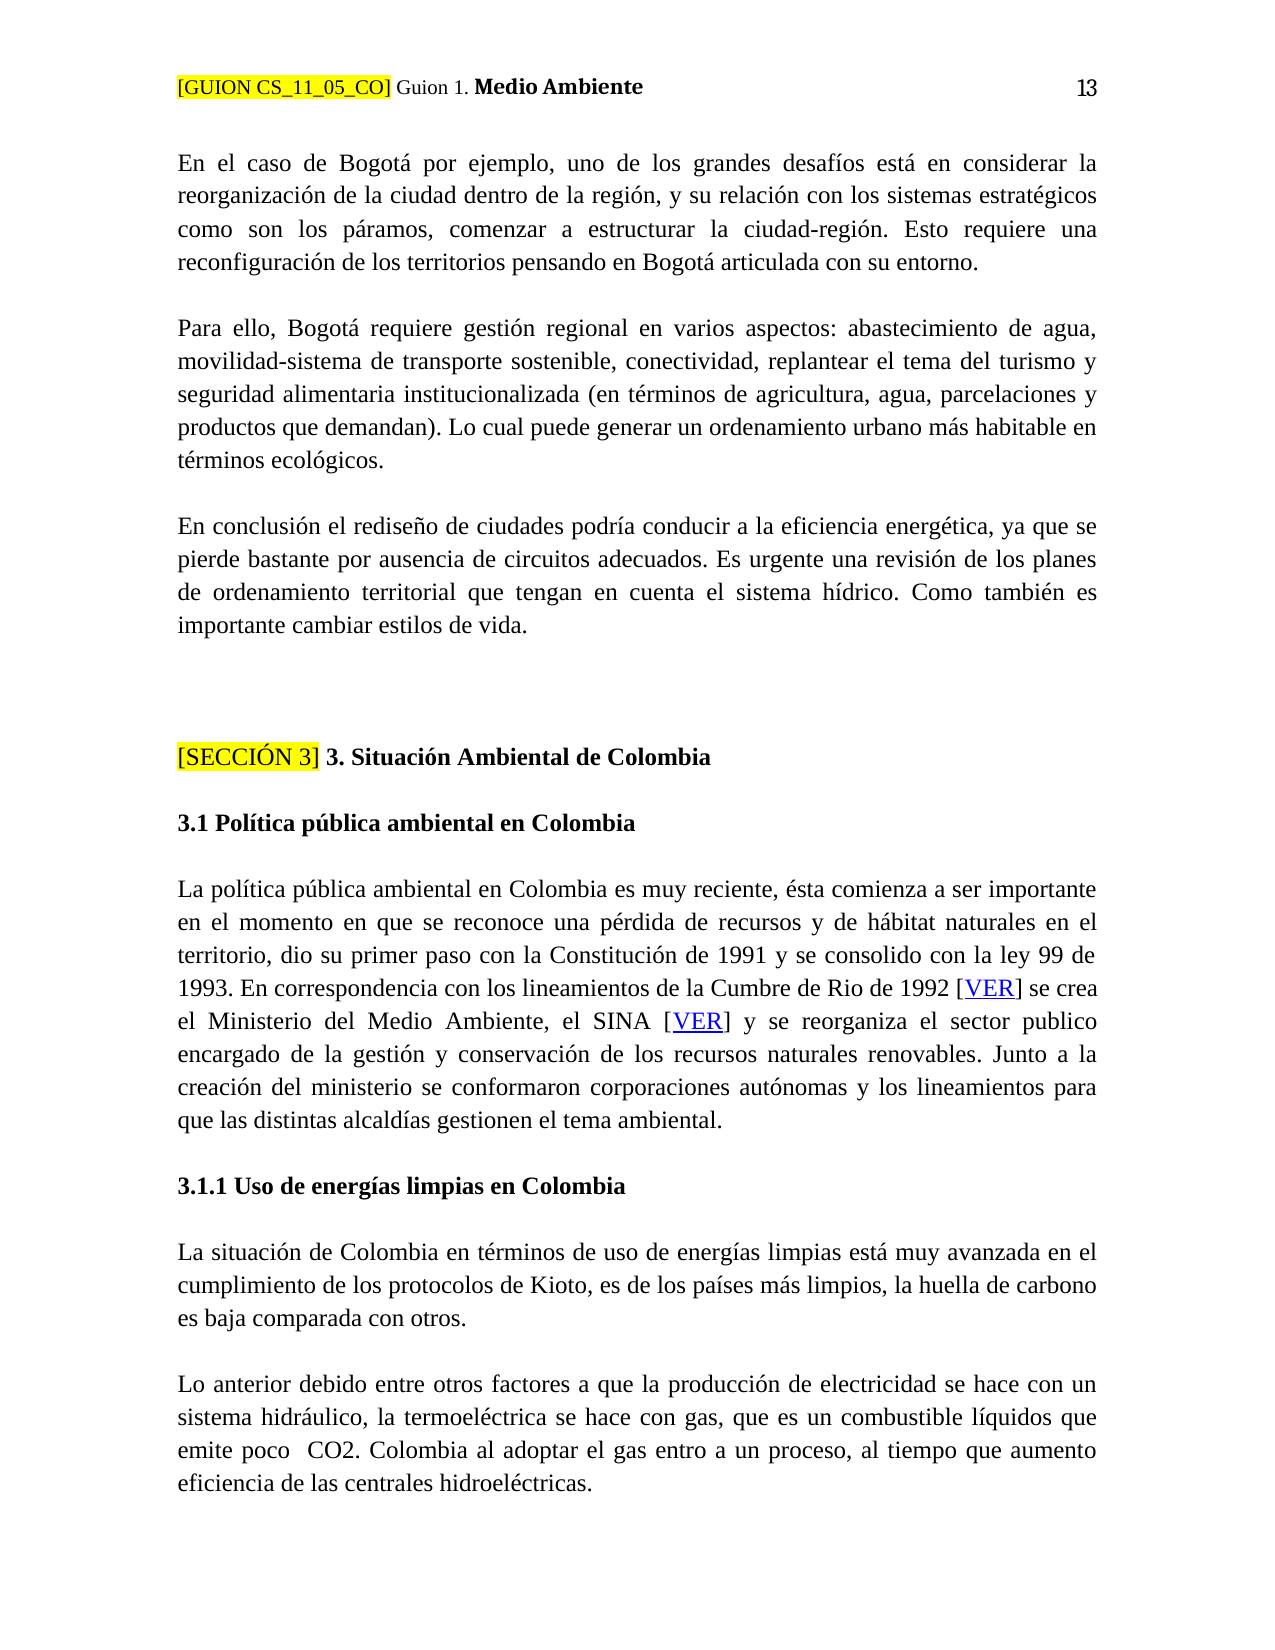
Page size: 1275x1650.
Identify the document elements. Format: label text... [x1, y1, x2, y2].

text [SECCIÓN 3] 3. Situación Ambiental de Colombia [319, 742, 1098, 771]
text Para ello, Bogotá requiere gestión regional en varios aspectos: abastecimiento de agua, movilidad-sistema de transporte sostenible, conectividad, replantear el tema del turismo y seguridad alimentaria institucionalizada (en términos de agricultura, agua, parcelaciones y productos que demandan). Lo cual puede generar un ordenamiento urbano más habitable en términos ecológicos. [177, 313, 1098, 473]
text En conclusión el rediseño de ciudades podría conducir a la eficiencia energética, ya que se pierde bastante por ausencia de circuitos adecuados. Es urgente una revisión de los planes de ordenamiento territorial que tengan en cuenta el sistema hídrico. Como también es importante cambiar estilos de vida. [177, 511, 1098, 639]
text La política pública ambiental en Colombia es muy reciente, ésta comienza a ser importante en el momento en que se reconoce una pérdida de recursos y de hábitat naturales en el territorio, dio su primer paso con la Constitución de 1991 y se consolido con la ley 99 de 1993. En correspondencia con los lineamientos de la Cumbre de Rio de 1992 [VER] se crea el Ministerio del Medio Ambiente, el SINA [VER] y se reorganiza el sector publico encargado de la gestión y conservación de los recursos naturales renovables. Junto a la creación del ministerio se conformaron corporaciones autónomas y los lineamientos para que las distintas alcaldías gestionen el tema ambiental. [177, 874, 1098, 1134]
text La situación de Colombia en términos de uso de energías limpias está muy avanzada en el cumplimiento de los protocolos de Kioto, es de los países más limpios, la huella de carbono es baja comparada con otros. [177, 1237, 1098, 1332]
text 3.1 Política pública ambiental en Colombia [177, 808, 1098, 837]
text Lo anterior debido entre otros factores a que la producción de electricidad se hace con un sistema hidráulico, la termoeléctrica se hace con gas, que es un combustible líquidos que emite poco CO2. Colombia al adoptar el gas entro a un proceso, al tiempo que aumento eficiencia de las centrales hidroeléctricas. [177, 1369, 1098, 1497]
text En el caso de Bogotá por ejemplo, uno de los grandes desafíos está en considerar la reorganización de la ciudad dentro de la región, y su relación con los sistemas estratégicos como son los páramos, comenzar a estructurar la ciudad-región. Esto requiere una reconfiguración de los territorios pensando en Bogotá articulada con su entorno. [177, 148, 1098, 275]
text 3.1.1 Uso de energías limpias en Colombia [177, 1171, 1098, 1200]
